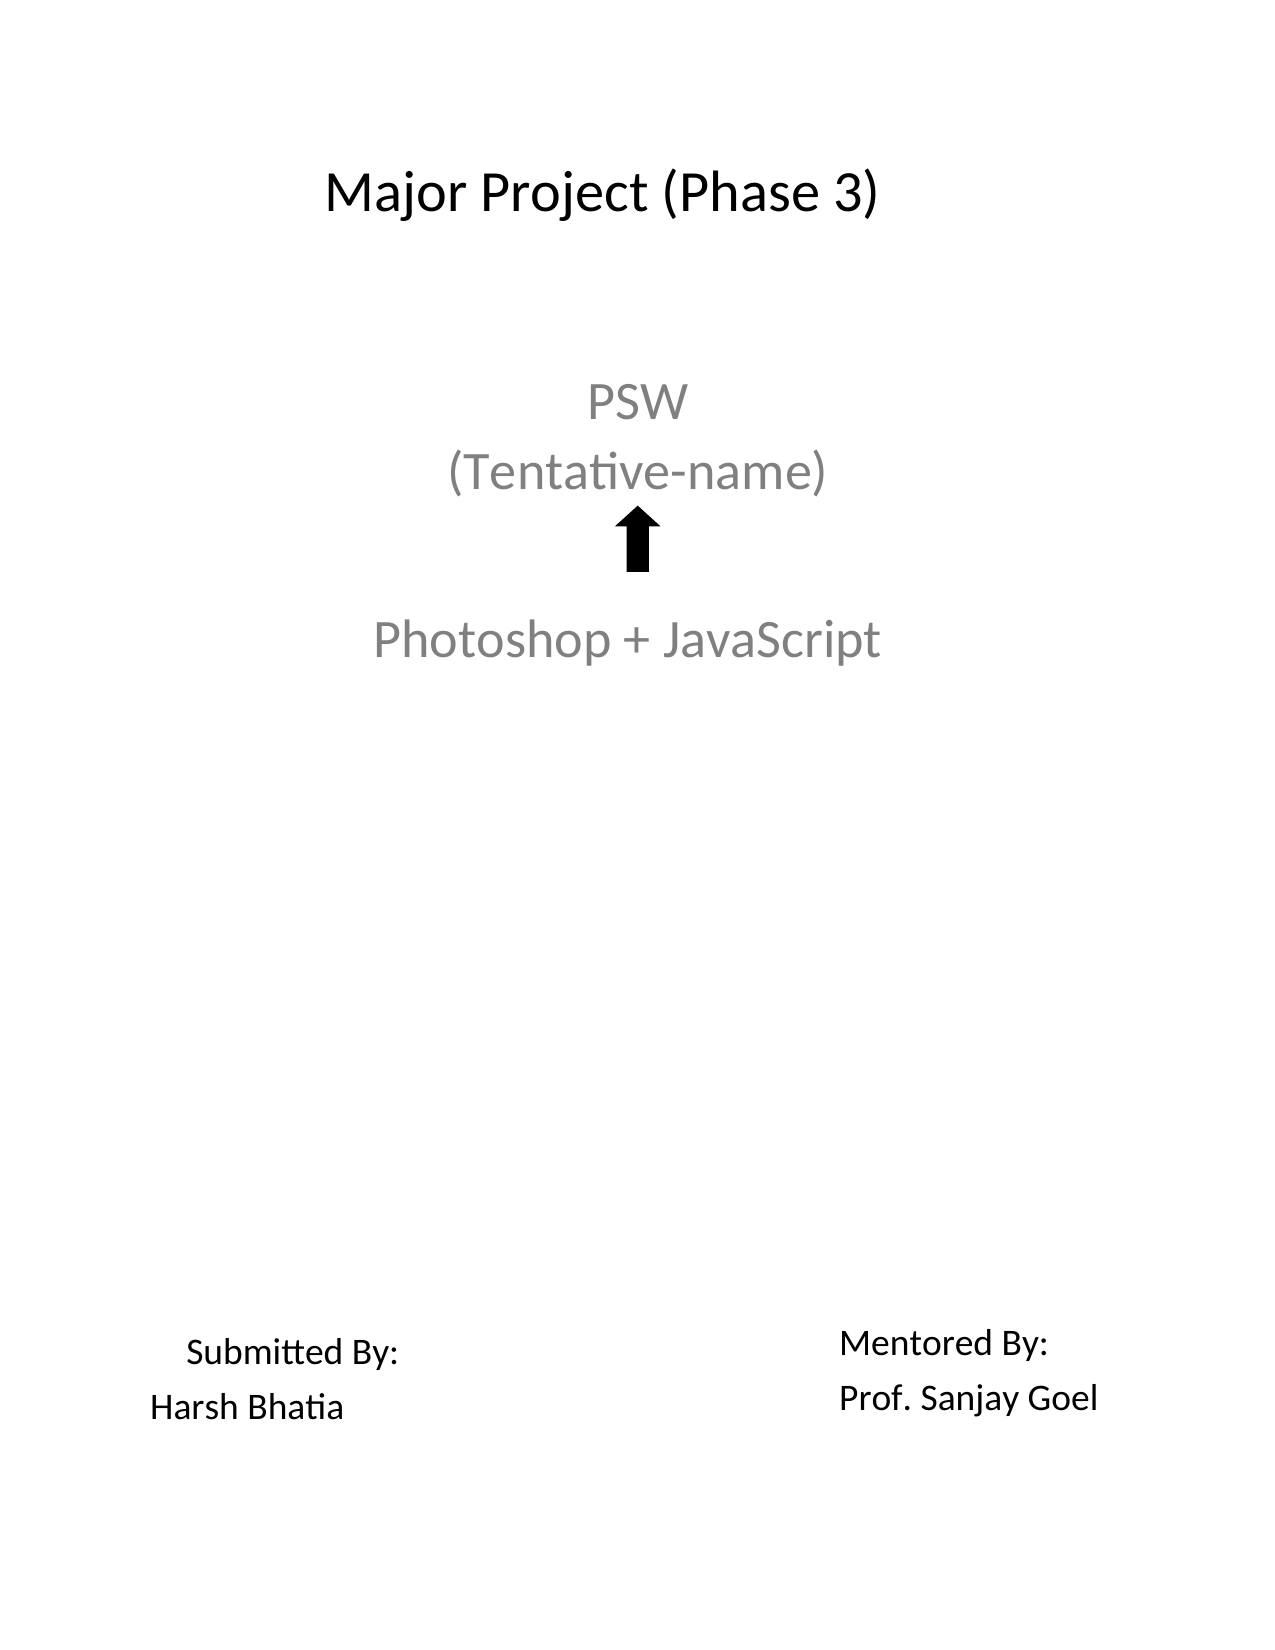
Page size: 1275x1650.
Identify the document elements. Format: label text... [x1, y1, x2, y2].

text Photoshop + JavaScript [300, 605, 882, 671]
text PSW [150, 367, 1126, 433]
text (Tentative-name) [150, 436, 1126, 503]
text Harsh Bhatia [150, 1383, 1126, 1429]
text Major Project (Phase 3) [150, 155, 881, 226]
text Submitted By: [186, 1328, 1126, 1374]
